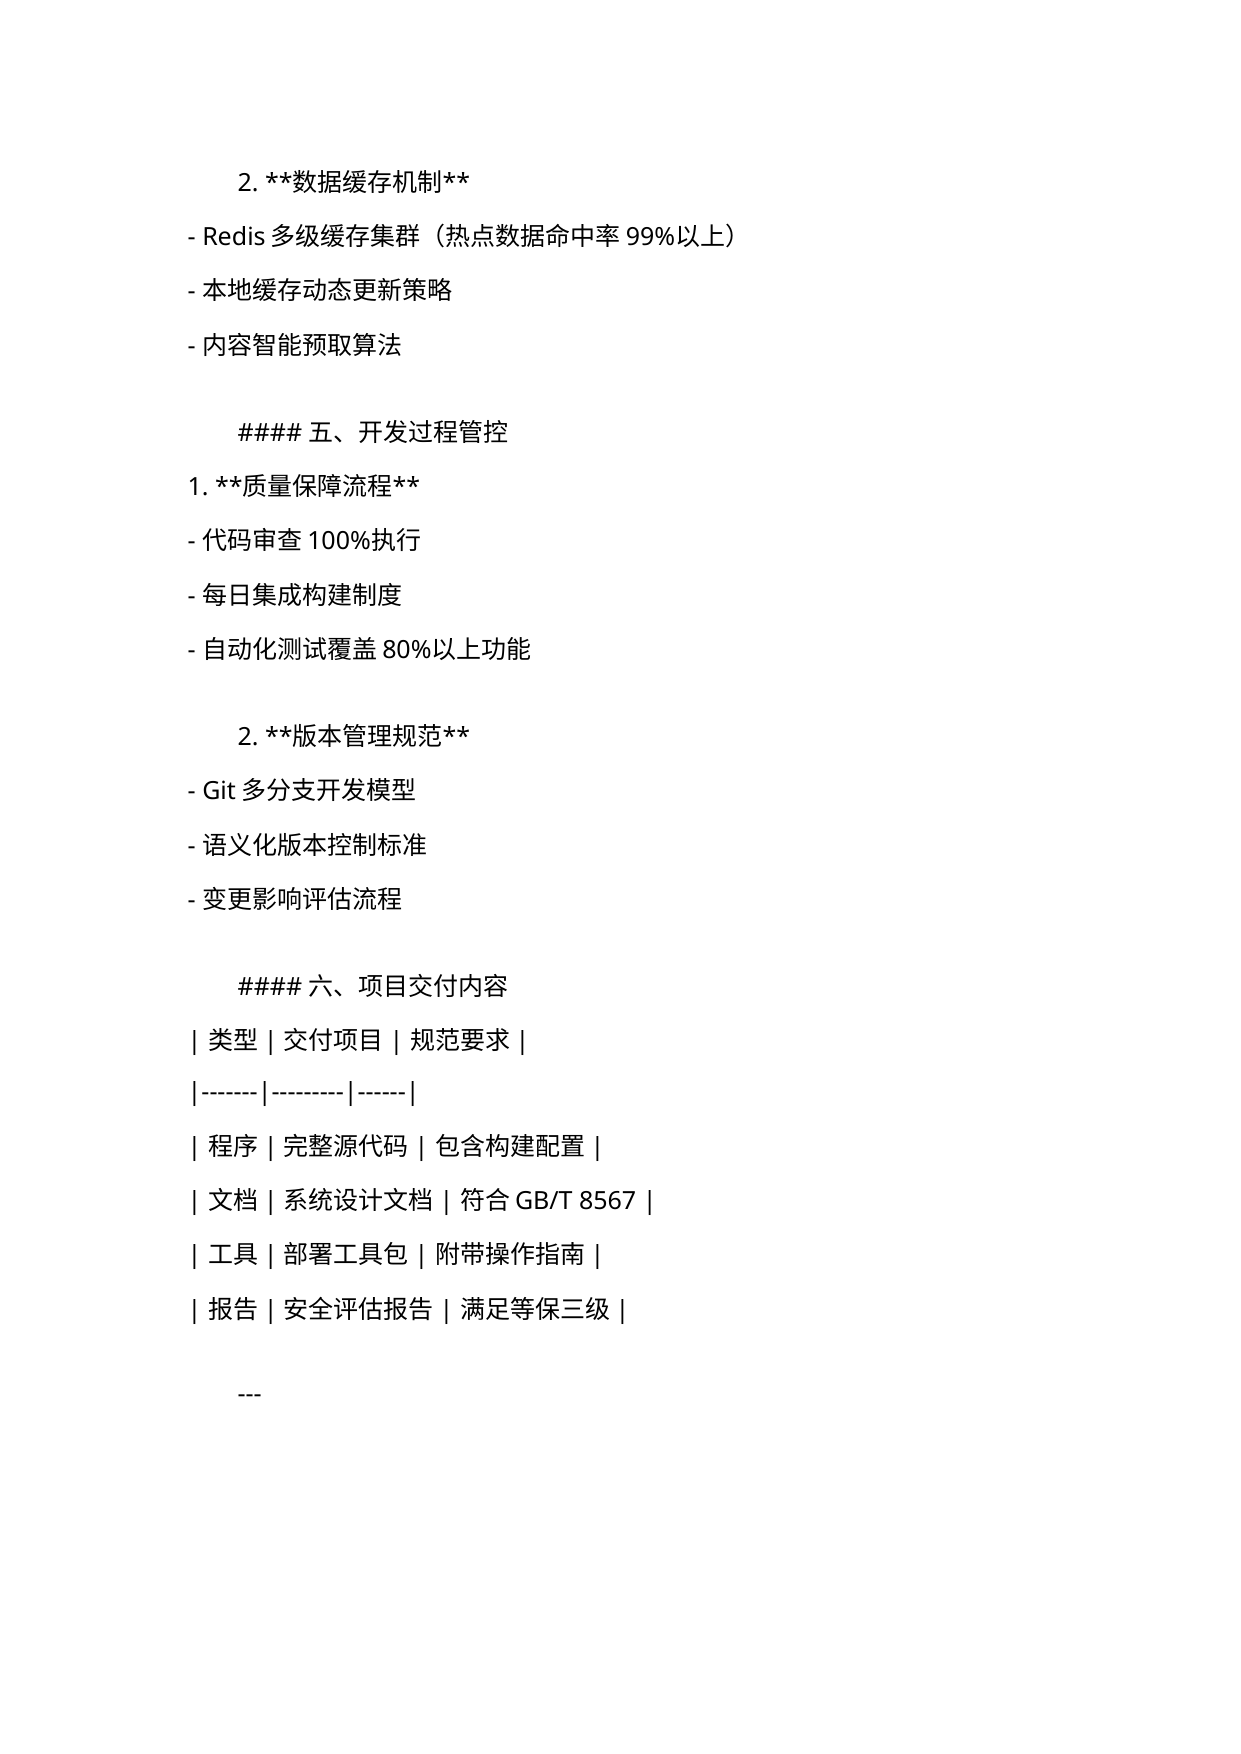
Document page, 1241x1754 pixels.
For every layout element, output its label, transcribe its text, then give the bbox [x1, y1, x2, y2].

text 2. **数据缓存机制** - Redis多级缓存集群（热点数据命中率99%以上） - 本地缓存动态更新策略 - 内容智能预取算法 [187, 162, 1053, 361]
text #### 五、开发过程管控 1. **质量保障流程** - 代码审查100%执行 - 每日集成构建制度 - 自动化测试覆盖80%以上功能 [187, 412, 1053, 666]
text #### 六、项目交付内容 | 类型 | 交付项目 | 规范要求 | |-------|---------|------| | 程序 | 完整源代码 | 包含构建配置 | | 文档 | 系统设计文档 | 符合GB/T 8567 | | 工具 | 部署工具包 | 附带操作指南 | | 报告 | 安全评估报告 | 满足等保三级 | [187, 966, 1053, 1326]
text 2. **版本管理规范** - Git多分支开发模型 - 语义化版本控制标准 - 变更影响评估流程 [187, 716, 1053, 916]
text --- [187, 1376, 1053, 1410]
